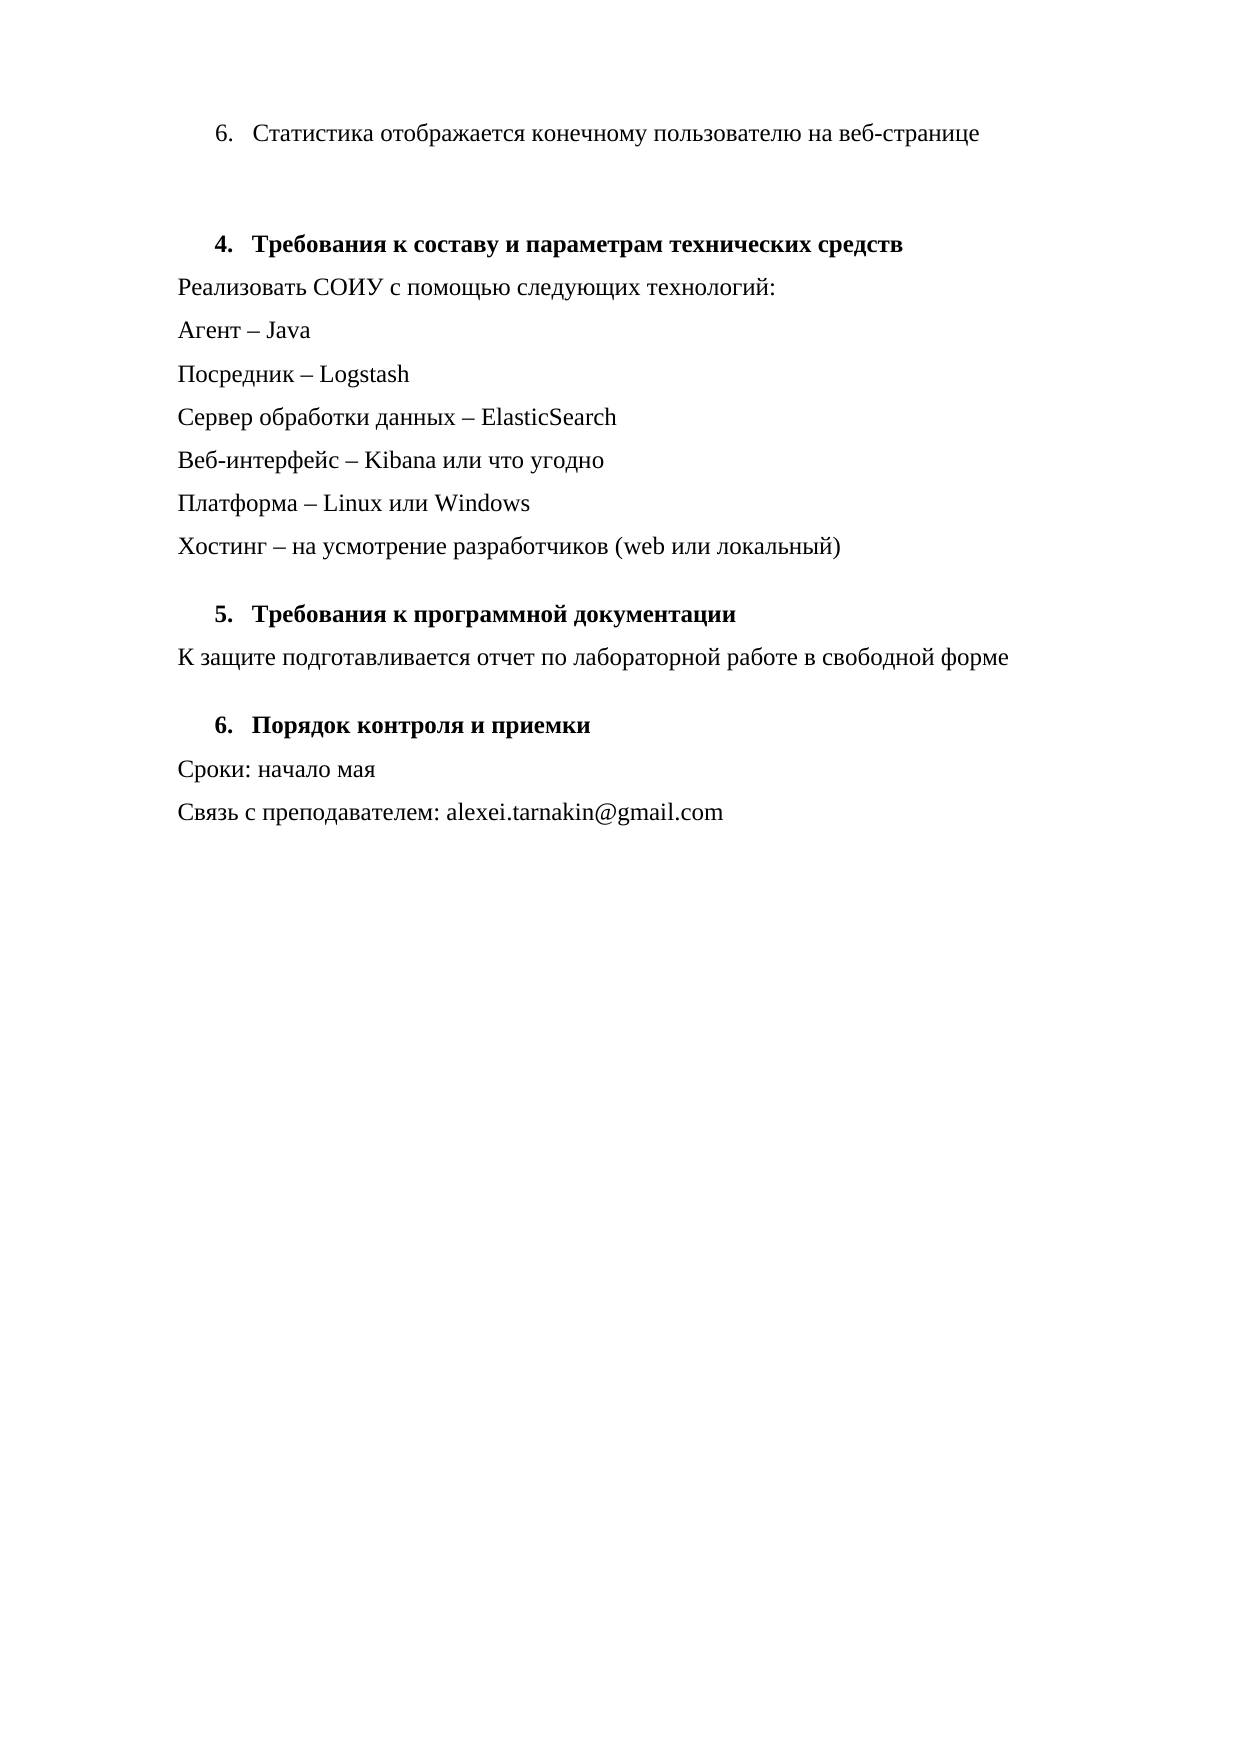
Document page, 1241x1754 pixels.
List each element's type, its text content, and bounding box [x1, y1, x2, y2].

subtitle Требования к составу и параметрам технических средств [214, 229, 1152, 258]
list Статистика отображается конечному пользователю на веб-странице [215, 118, 1152, 147]
text Веб-интерфейс – Kibana или что угодно [177, 445, 1152, 474]
text Реализовать СОИУ с помощью следующих технологий: [177, 272, 1152, 301]
text Агент – Java [177, 316, 1152, 344]
text Посредник – Logstash [177, 359, 1152, 387]
text Сроки: начало мая [177, 754, 1152, 782]
subtitle Требования к программной документации [214, 599, 1152, 628]
subtitle Порядок контроля и приемки [214, 711, 1152, 739]
text Хостинг – на усмотрение разработчиков (web или локальный) [177, 531, 1152, 560]
text Сервер обработки данных – ElasticSearch [177, 402, 1152, 431]
text Платформа – Linux или Windows [177, 488, 1152, 517]
text К защите подготавливается отчет по лабораторной работе в свободной форме [177, 642, 1152, 671]
text Связь с преподавателем: alexei.tarnakin@gmail.com [177, 797, 1152, 826]
